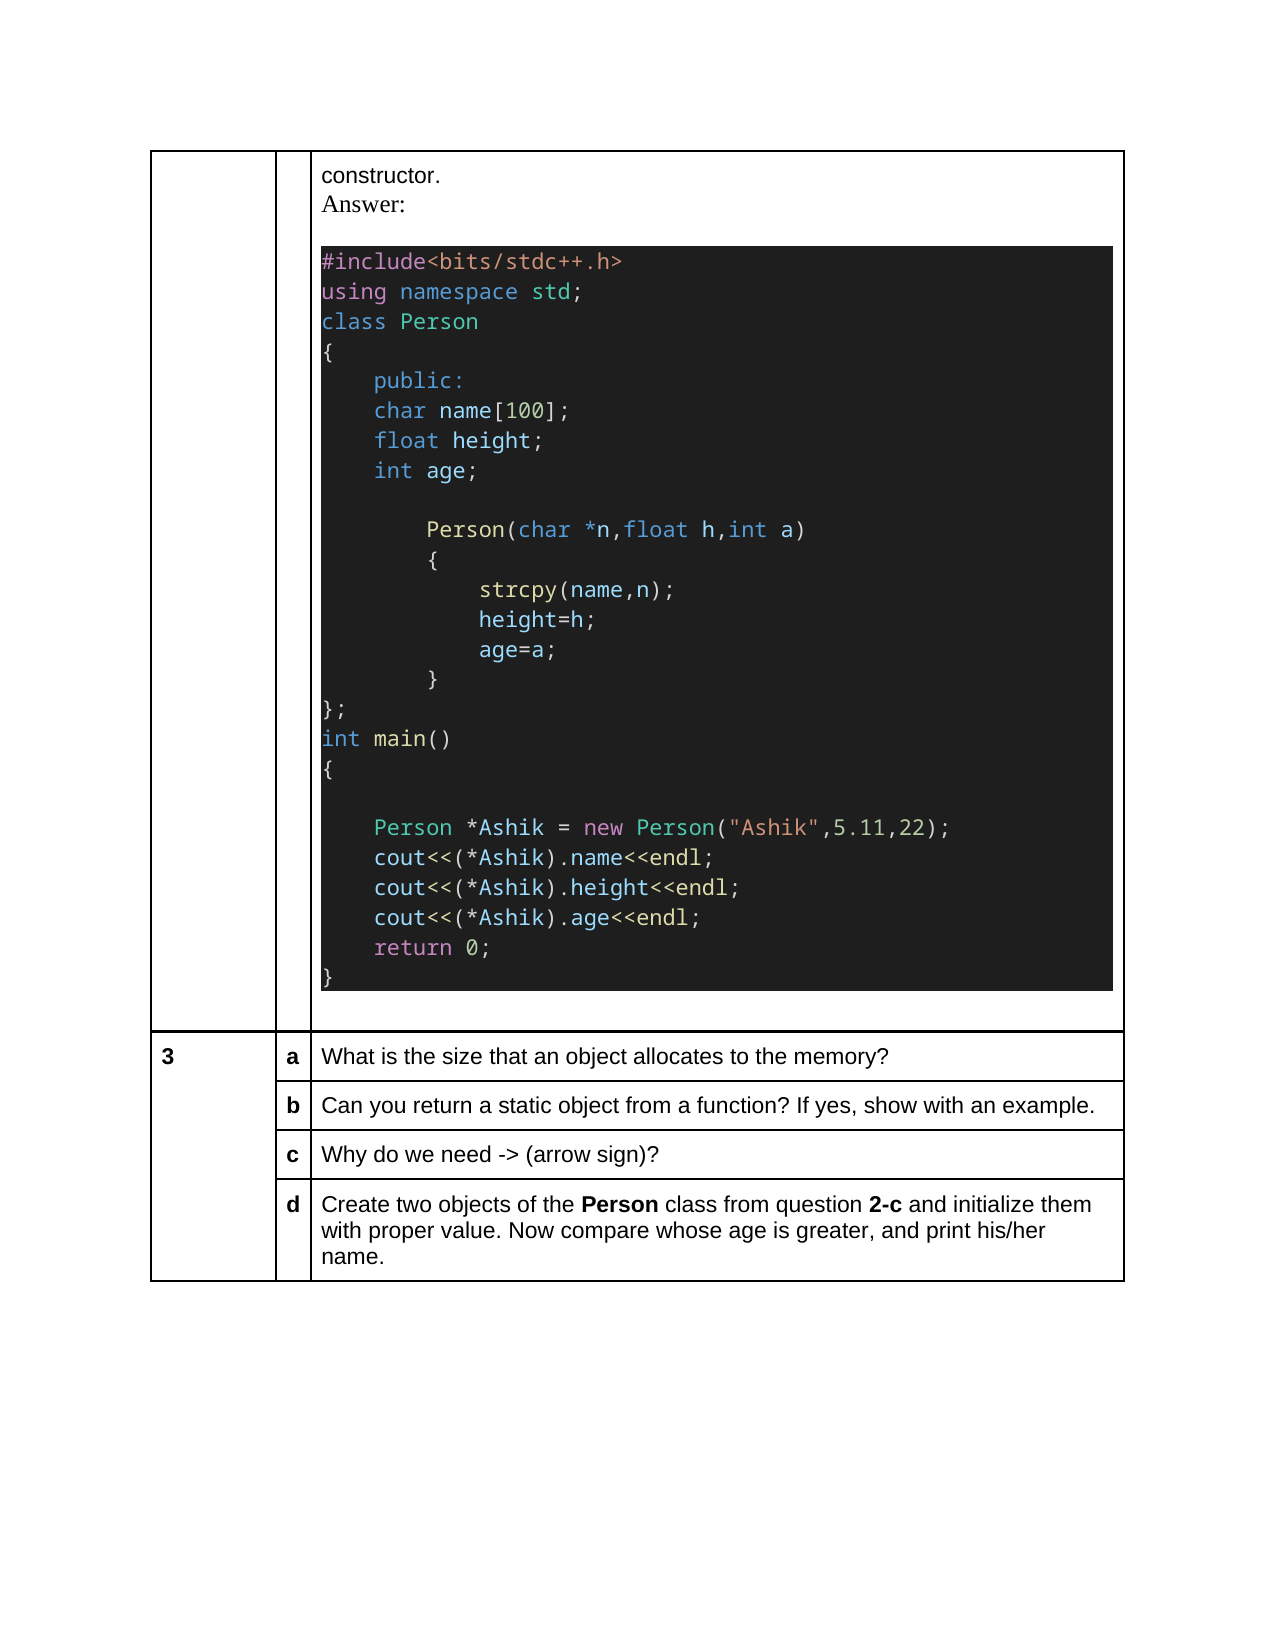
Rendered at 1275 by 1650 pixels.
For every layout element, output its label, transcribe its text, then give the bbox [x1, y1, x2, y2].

table_cell What is the size that an object allocates to the memory? [312, 1033, 1123, 1079]
table_cell c [277, 152, 310, 1030]
table_cell 3 [152, 1033, 275, 1280]
table_cell Can you return a static object from a function? If yes, show with an example. [312, 1082, 1123, 1129]
table_cell a [277, 1033, 310, 1079]
table_cell b [277, 1082, 310, 1129]
table_cell c [277, 1131, 310, 1178]
table_cell d [277, 1180, 310, 1280]
table_cell Create two objects of the Person class from question 2-c and initialize them with proper value. Now compare whose age is greater, and print his/her name. [312, 1180, 1123, 1280]
table_cell Why do we need -> (arrow sign)? [312, 1131, 1123, 1178]
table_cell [312, 152, 1123, 1030]
